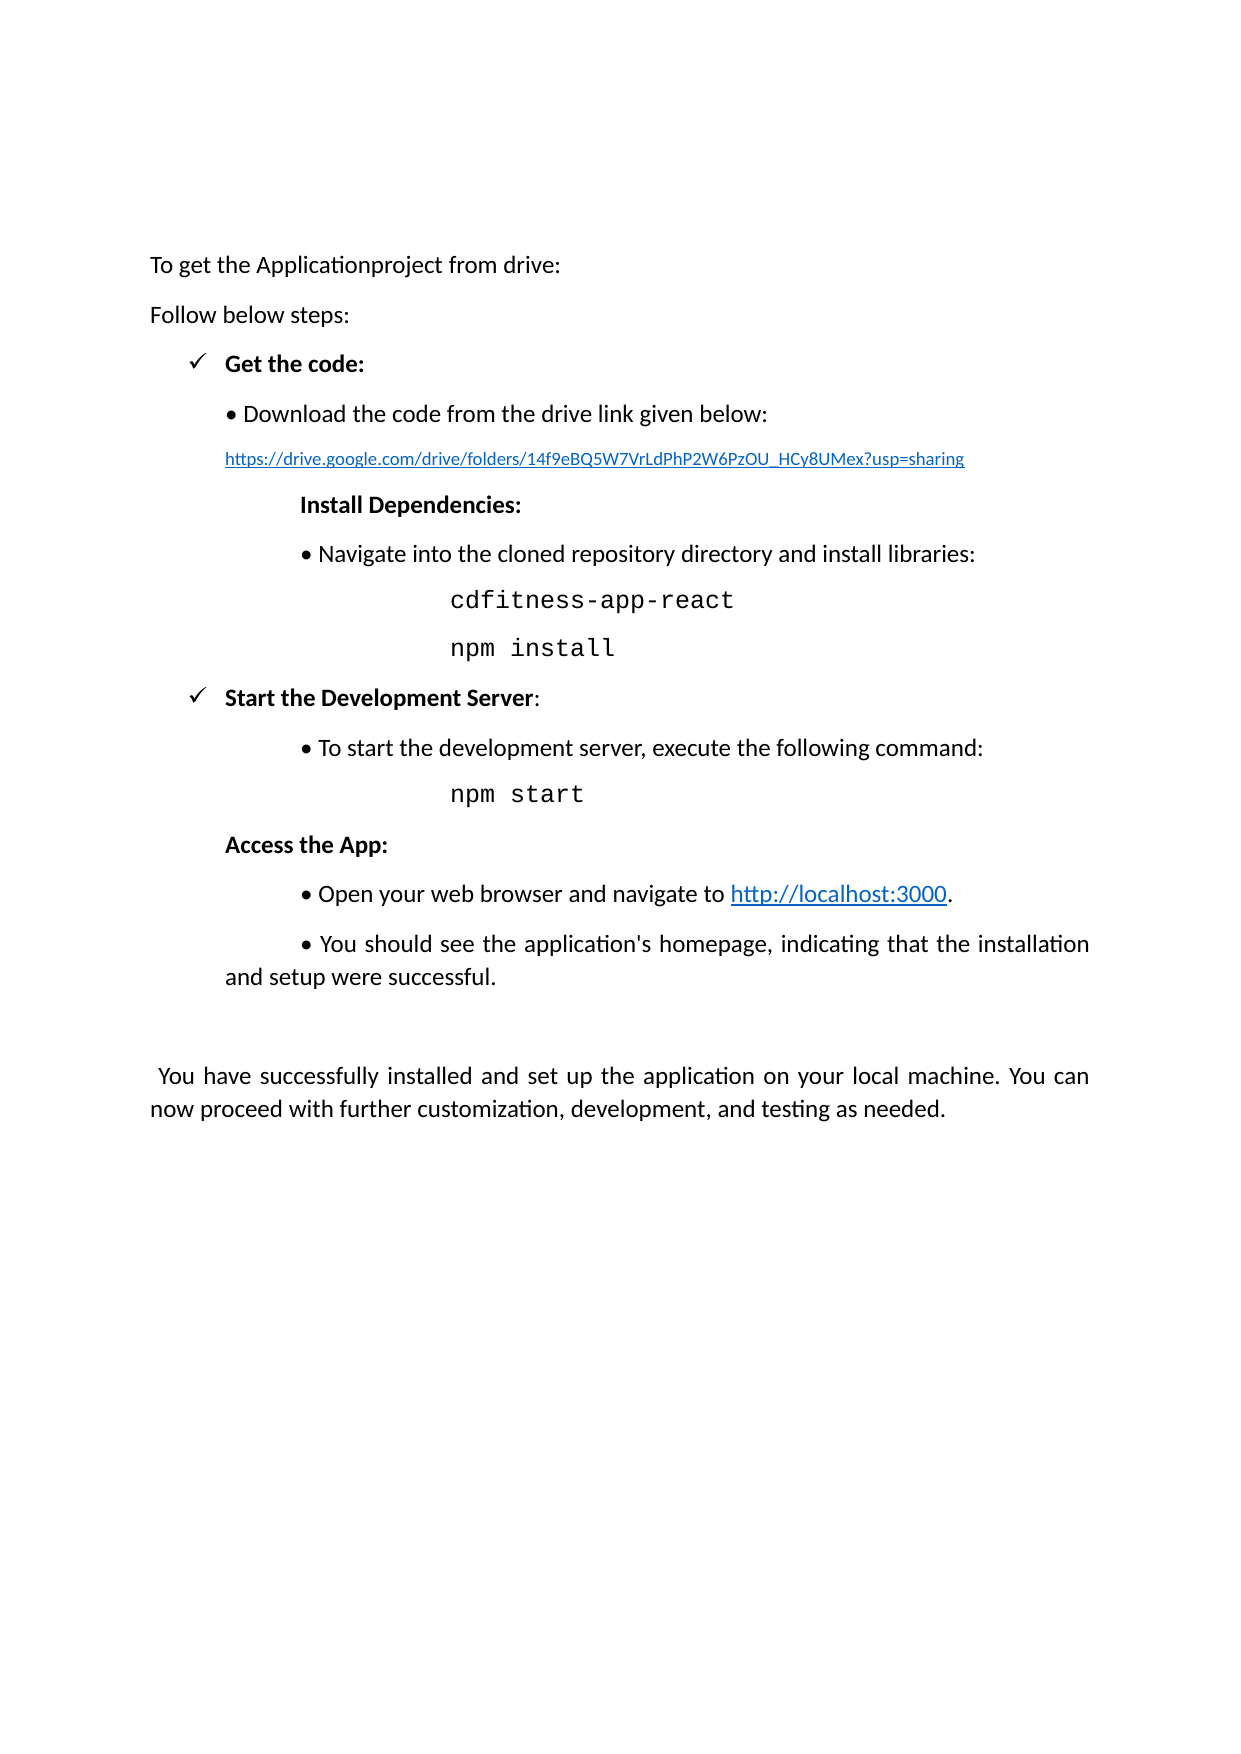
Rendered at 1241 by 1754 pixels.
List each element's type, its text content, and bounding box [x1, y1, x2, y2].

text Install Dependencies: [225, 489, 1090, 519]
text • Navigate into the cloned repository directory and install libraries: [225, 538, 1090, 569]
text cdfitness-app-react [375, 588, 1090, 616]
list Start the Development Server: [187, 682, 1090, 713]
text npm start [375, 782, 1090, 810]
text • To start the development server, execute the following command: [225, 732, 1090, 762]
text • Download the code from the drive link given below: [225, 398, 1090, 428]
text Follow below steps: [150, 299, 1090, 329]
text • Open your web browser and navigate to http://localhost:3000. [225, 878, 1090, 909]
list Get the code: [187, 348, 1090, 379]
text • You should see the application's homepage, indicating that the installation and setup were successful. [225, 928, 1090, 991]
text To get the Applicationproject from drive: [150, 249, 1090, 280]
text npm install [375, 635, 1090, 663]
text Access the App: [150, 829, 1090, 859]
text You have successfully installed and set up the application on your local machine. You can now proceed with further customization, development, and testing as needed. [150, 1060, 1090, 1123]
text https://drive.google.com/drive/folders/14f9eBQ5W7VrLdPhP2W6PzOU_HCy8UMex?usp=sharing [225, 447, 1090, 470]
